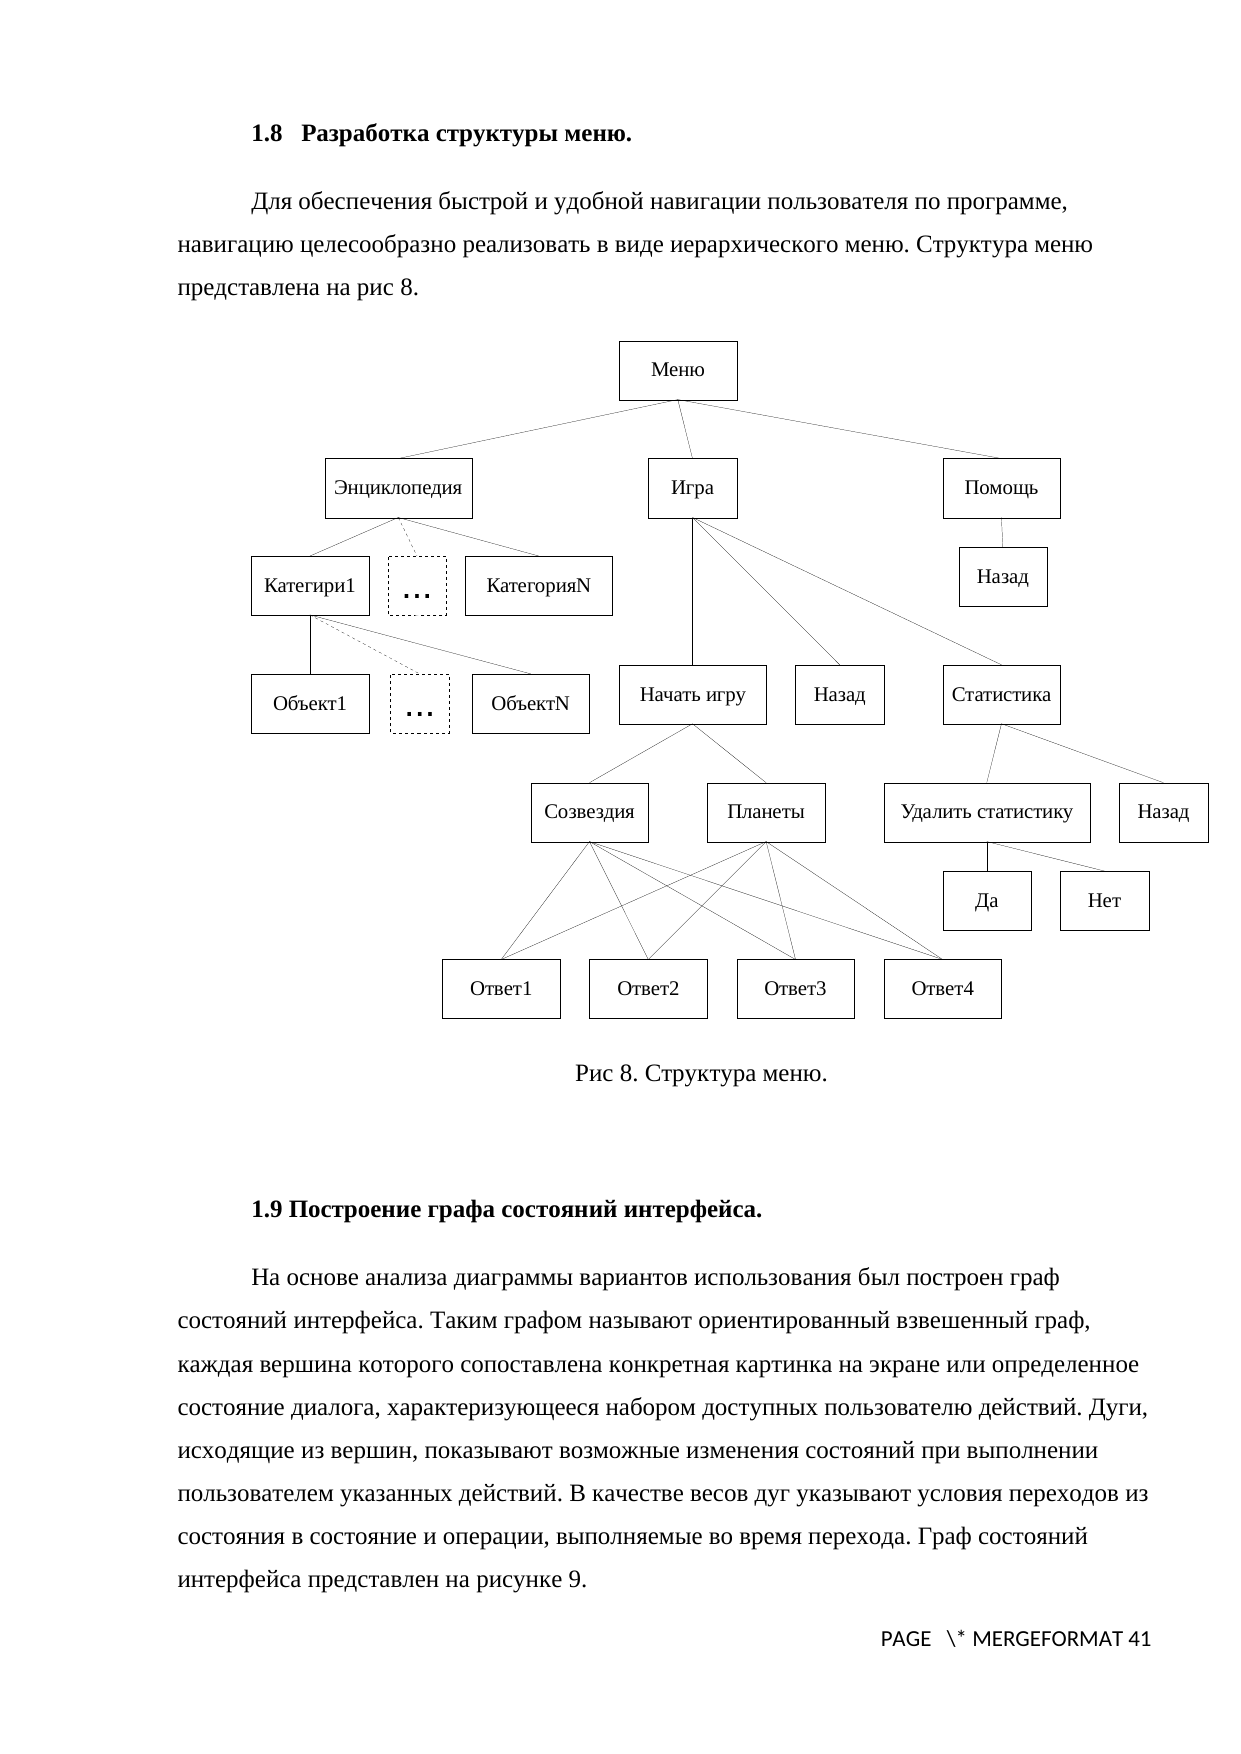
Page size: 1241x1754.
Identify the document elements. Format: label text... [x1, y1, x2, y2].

text На основе анализа диаграммы вариантов использования был построен граф состояний интерфейса. Таким графом называют ориентированный взвешенный граф, каждая вершина которого сопоставлена конкретная картинка на экране или определенное состояние диалога, характеризующееся набором доступных пользователю действий. Дуги, исходящие из вершин, показывают возможные изменения состояний при выполнении пользователем указанных действий. В качестве весов дуг указывают условия переходов из состояния в состояние и операции, выполняемые во время перехода. Граф состояний интерфейса представлен на рисунке 9. [177, 1262, 1152, 1593]
text 1.8 Разработка структуры меню. [177, 118, 1152, 147]
text Рис 8. Структура меню. [177, 1058, 1152, 1087]
text Для обеспечения быстрой и удобной навигации пользователя по программе, навигацию целесообразно реализовать в виде иерархического меню. Структура меню представлена на рис 8. [177, 186, 1152, 301]
text 1.9 Построение графа состояний интерфейса. [177, 1194, 1152, 1223]
